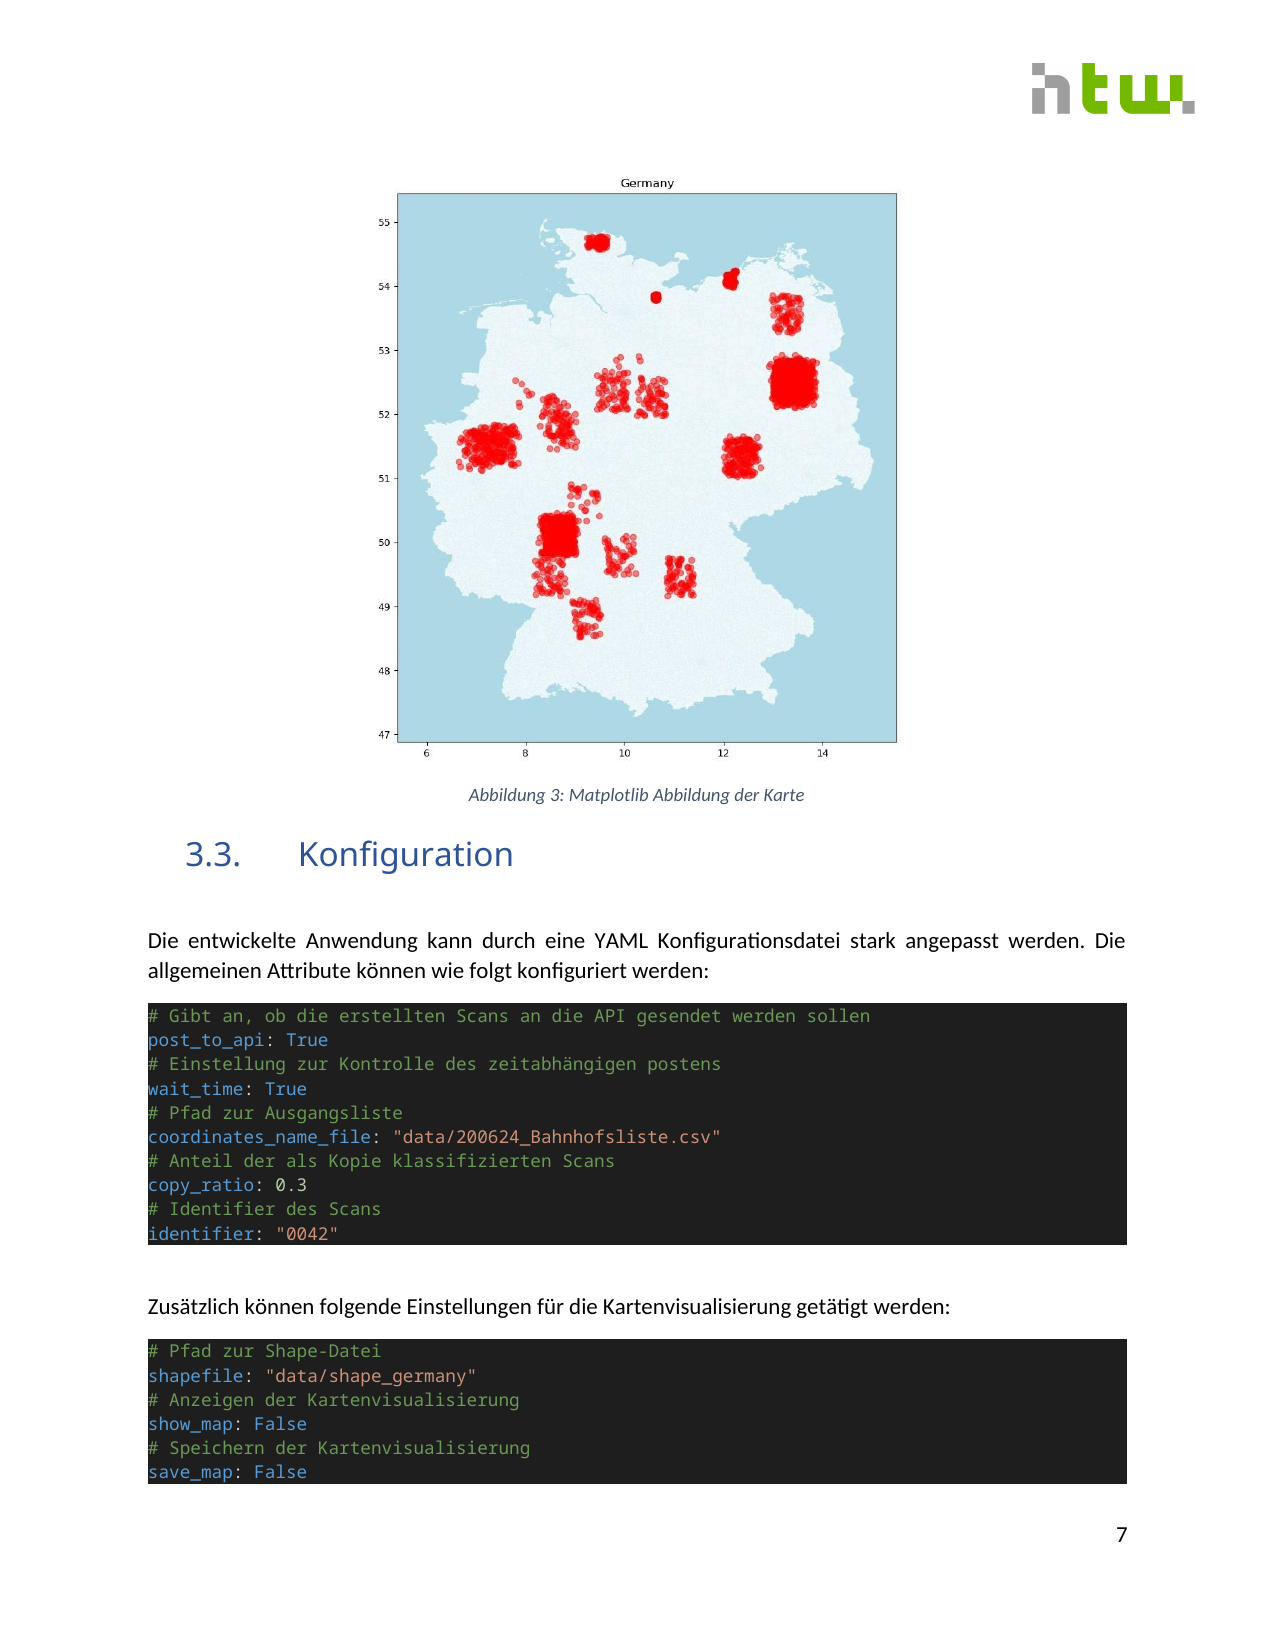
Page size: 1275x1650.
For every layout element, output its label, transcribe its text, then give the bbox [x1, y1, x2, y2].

text shapefile: "data/shape_germany" [148, 1363, 1127, 1387]
text # Pfad zur Ausgangsliste [148, 1100, 1127, 1124]
text # Gibt an, ob die erstellten Scans an die API gesendet werden sollen [148, 1003, 1127, 1028]
text post_to_api: True [148, 1028, 1127, 1052]
text Abbildung 3: Matplotlib Abbildung der Karte [148, 783, 1127, 806]
text save_map: False [148, 1460, 1127, 1484]
text # Anteil der als Kopie klassifizierten Scans [148, 1148, 1127, 1173]
text wait_time: True [148, 1076, 1127, 1100]
text show_map: False [148, 1411, 1127, 1436]
text copy_ratio: 0.3 [148, 1173, 1127, 1197]
text Die entwickelte Anwendung kann durch eine YAML Konfigurationsdatei stark angepasst werden. Die allgemeinen Attribute können wie folgt konfiguriert werden: [148, 926, 1127, 985]
text Zusätzlich können folgende Einstellungen für die Kartenvisualisierung getätigt werden: [148, 1292, 1127, 1320]
picture [371, 177, 904, 764]
text # Identifier des Scans [148, 1197, 1127, 1221]
text # Anzeigen der Kartenvisualisierung [148, 1387, 1127, 1411]
text identifier: "0042" [148, 1221, 1127, 1245]
text coordinates_name_file: "data/200624_Bahnhofsliste.csv" [148, 1124, 1127, 1148]
text # Einstellung zur Kontrolle des zeitabhängigen postens [148, 1052, 1127, 1076]
subtitle Konfiguration [185, 831, 1127, 876]
text # Pfad zur Shape-Datei [148, 1339, 1127, 1363]
picture [1032, 63, 1195, 114]
text # Speichern der Kartenvisualisierung [148, 1436, 1127, 1460]
